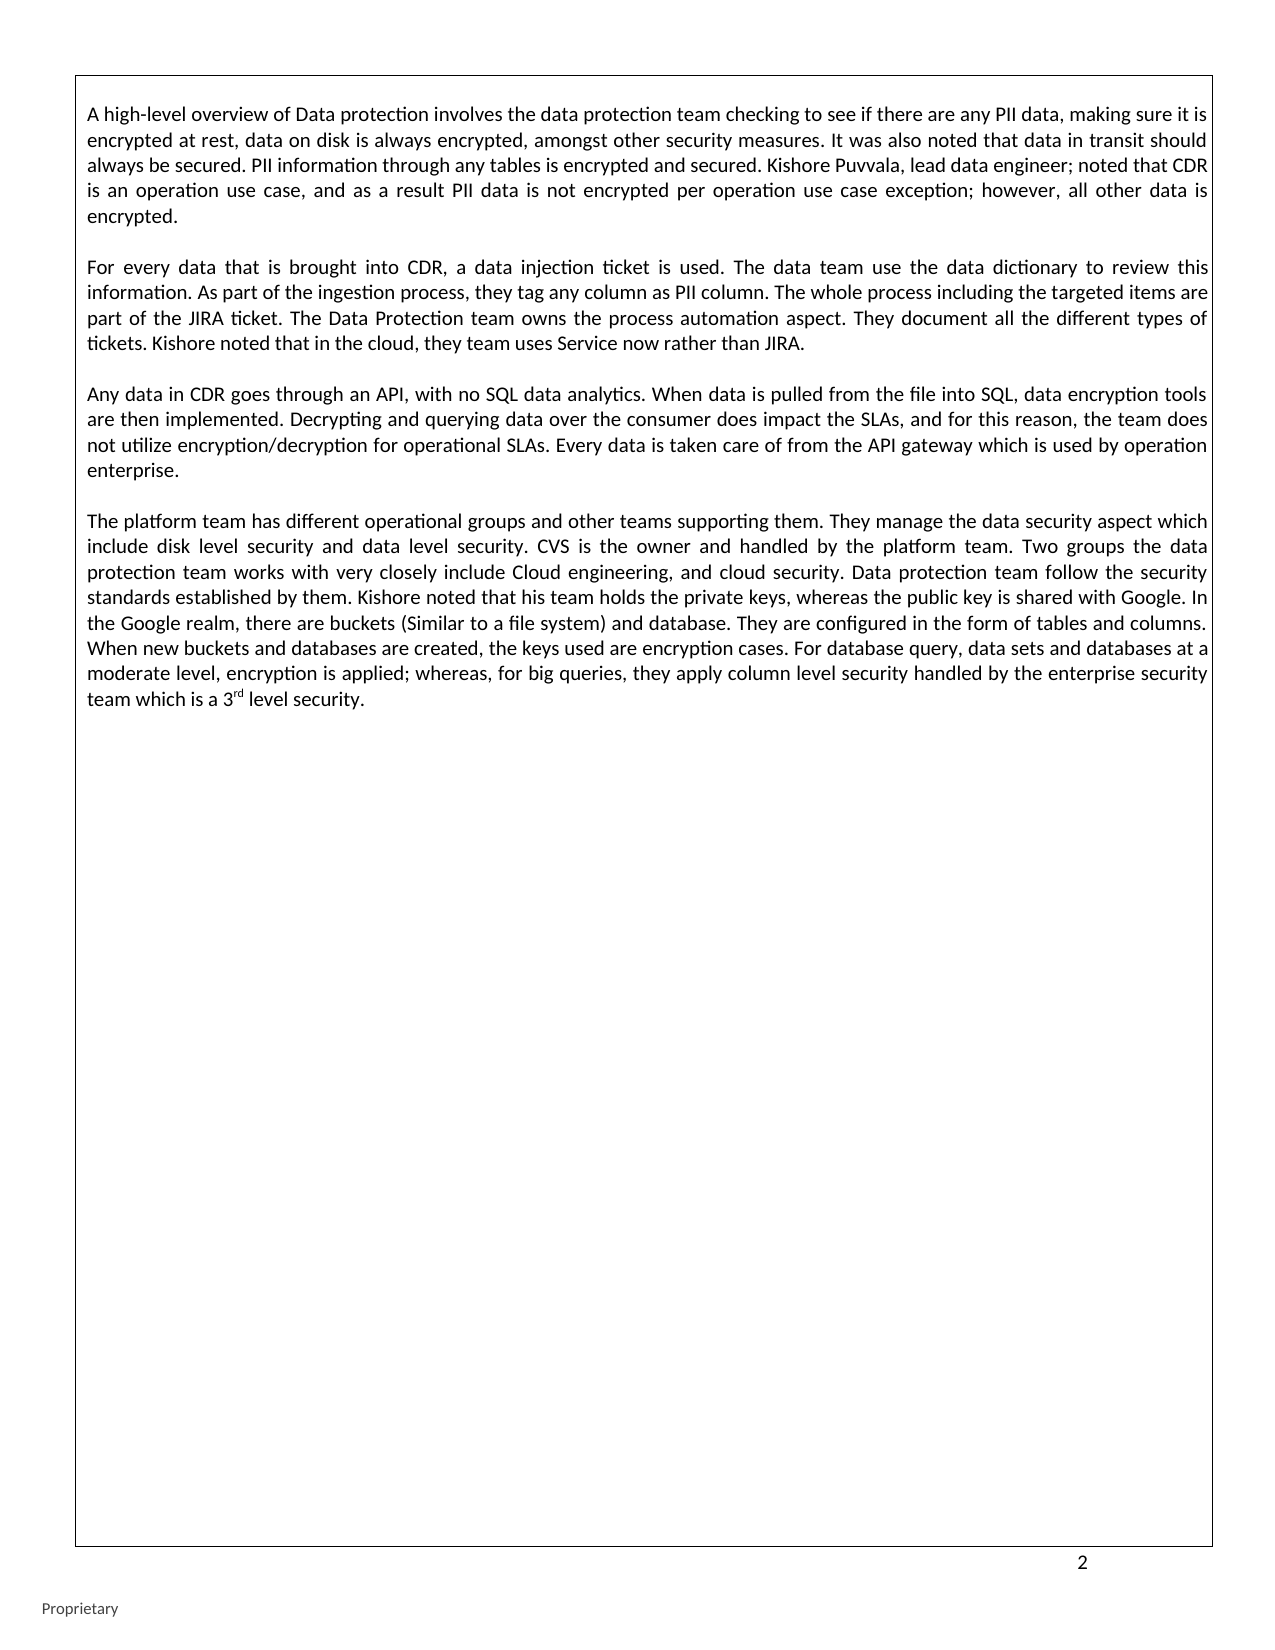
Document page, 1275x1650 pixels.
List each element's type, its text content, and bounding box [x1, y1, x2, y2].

table_cell A high-level overview of Data protection involves the data protection team checking to see if there are any PII data, making sure it is encrypted at rest, data on disk is always encrypted, amongst other security measures. It was also noted that data in transit should always be secured. PII information through any tables is encrypted and secured. Kishore Puvvala, lead data engineer; noted that CDR is an operation use case, and as a result PII data is not encrypted per operation use case exception; however, all other data is encrypted. For every data that is brought into CDR, a data injection ticket is used. The data team use the data dictionary to review this information. As part of the ingestion process, they tag any column as PII column. The whole process including the targeted items are part of the JIRA ticket. The Data Protection team owns the process automation aspect. They document all the different types of tickets. Kishore noted that in the cloud, they team uses Service now rather than JIRA. Any data in CDR goes through an API, with no SQL data analytics. When data is pulled from the file into SQL, data encryption tools are then implemented. Decrypting and querying data over the consumer does impact the SLAs, and for this reason, the team does not utilize encryption/decryption for operational SLAs. Every data is taken care of from the API gateway which is used by operation enterprise. The platform team has different operational groups and other teams supporting them. They manage the data security aspect which include disk level security and data level security. CVS is the owner and handled by the platform team. Two groups the data protection team works with very closely include Cloud engineering, and cloud security. Data protection team follow the security standards established by them. Kishore noted that his team holds the private keys, whereas the public key is shared with Google. In the Google realm, there are buckets (Similar to a file system) and database. They are configured in the form of tables and columns. When new buckets and databases are created, the keys used are encryption cases. For database query, data sets and databases at a moderate level, encryption is applied; whereas, for big queries, they apply column level security handled by the enterprise security team which is a 3rd level security. [76, 76, 1212, 1546]
